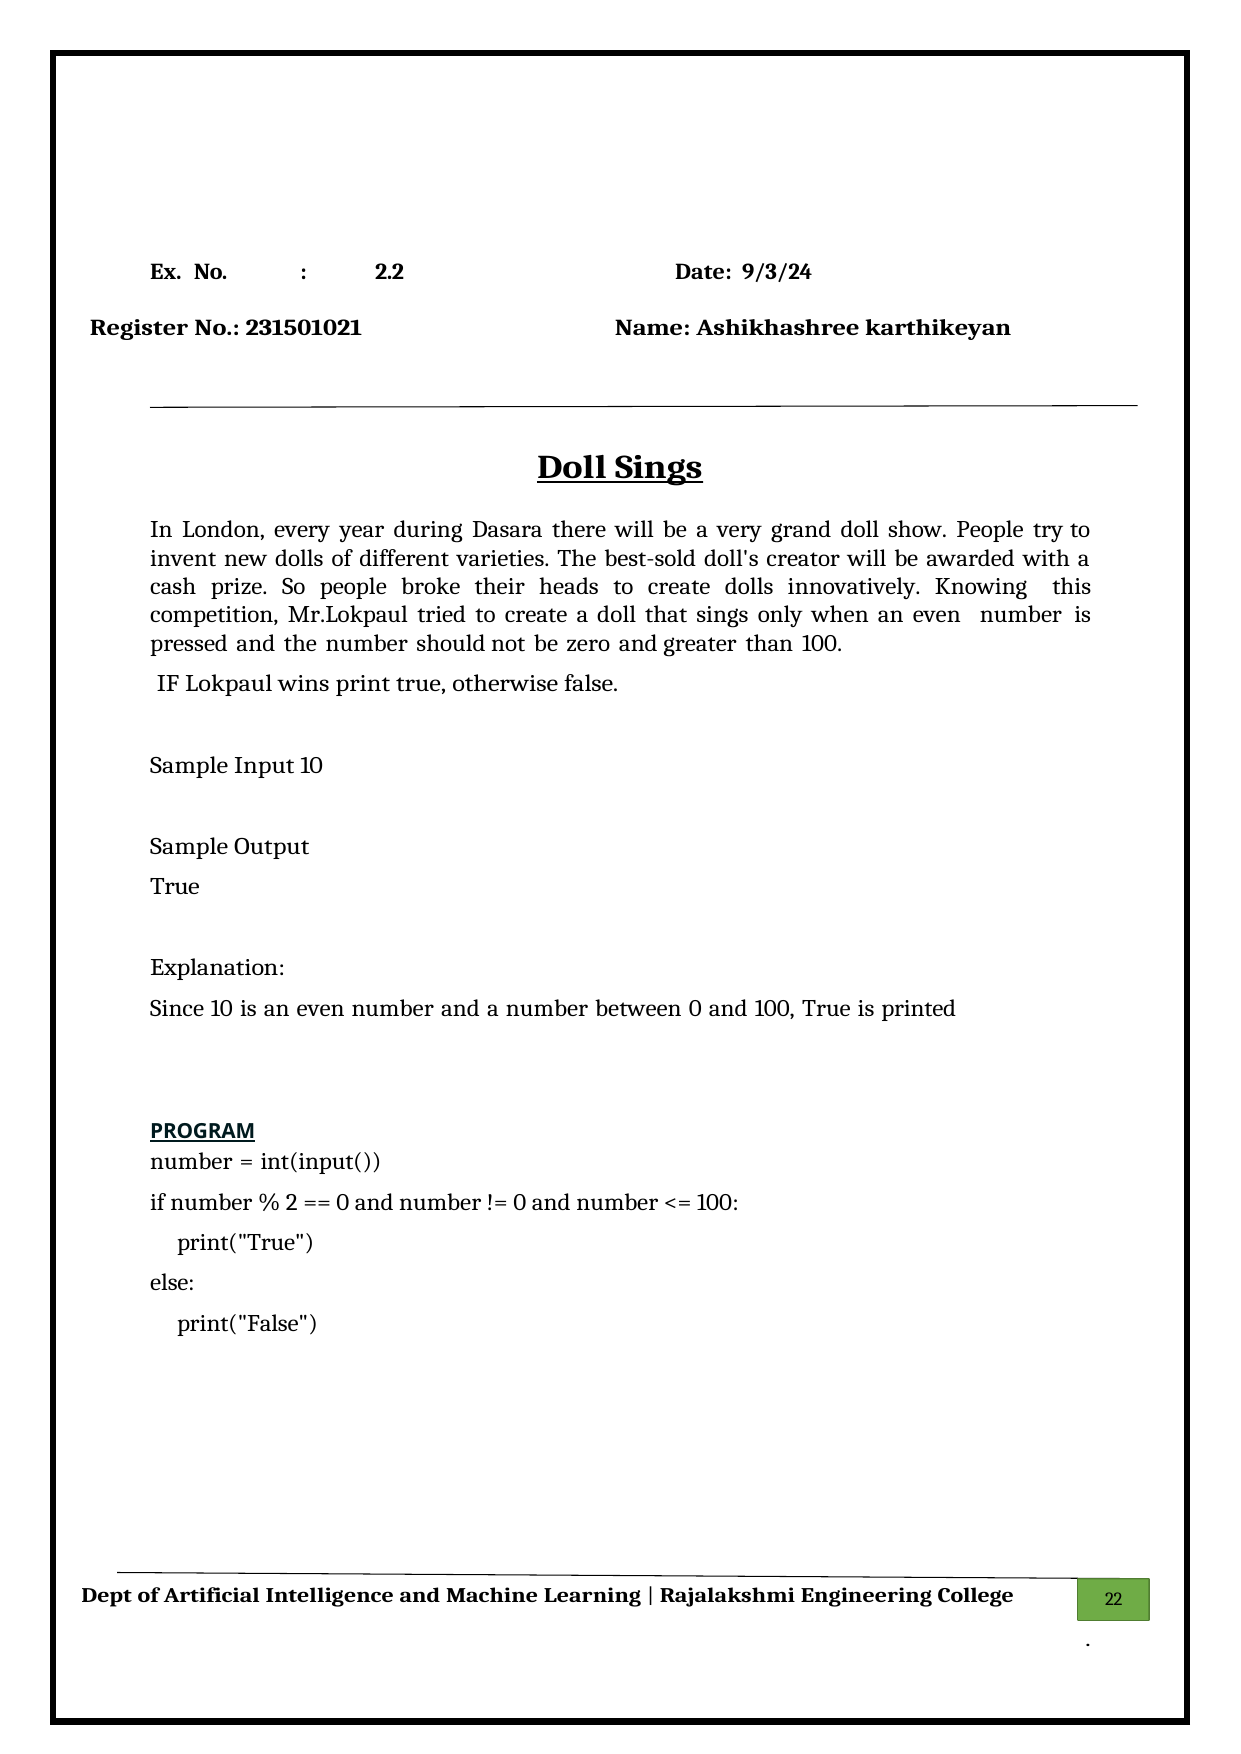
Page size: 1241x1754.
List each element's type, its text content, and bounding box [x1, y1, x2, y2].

text Register No.: 231501021 Name: Ashikhashree karthikeyan [89, 314, 1161, 341]
text else: [150, 1269, 1161, 1296]
text Sample Output True [150, 833, 323, 901]
text if number % 2 == 0 and number != 0 and number <= 100: print("True") [150, 1188, 809, 1256]
text Ex. No. : 2.2 Date: 9/3/24 [150, 259, 1161, 285]
text PROGRAM [150, 1116, 1161, 1144]
text Since 10 is an even number and a number between 0 and 100, True is printed [150, 995, 1161, 1023]
text Explanation: [150, 954, 1161, 982]
text Sample Input 10 [150, 752, 323, 779]
text IF Lokpaul wins print true, otherwise false. [157, 670, 1161, 698]
text In London, every year during Dasara there will be a very grand doll show. People try to invent new dolls of different varieties. The best-sold doll's creator will be awarded with a cash prize. So people broke their heads to create dolls innovatively. Knowing this competition, Mr.Lokpaul tried to create a doll that sings only when an even number is pressed and the number should not be zero and greater than 100. [150, 516, 1091, 657]
text print("False") [177, 1310, 1161, 1337]
subtitle Doll Sings [94, 449, 1146, 487]
text number = int(input()) [150, 1148, 1161, 1175]
